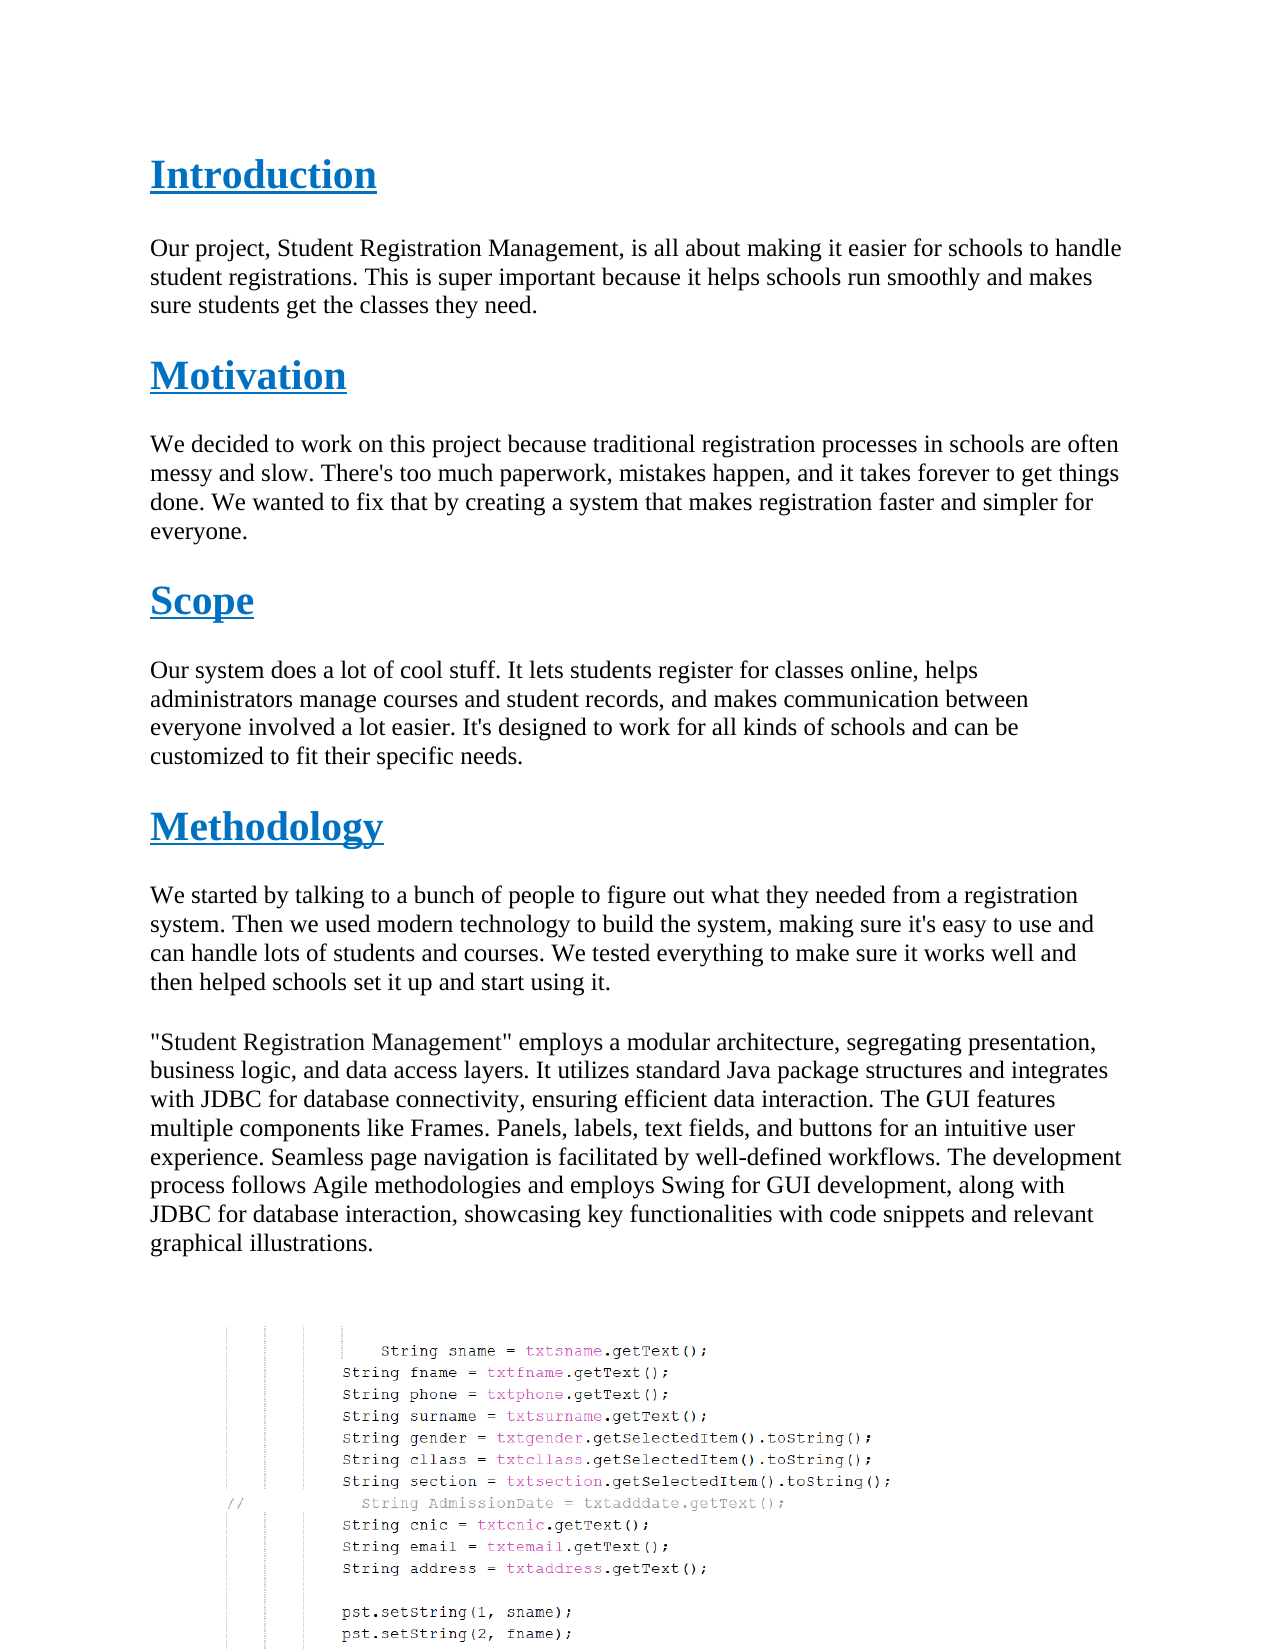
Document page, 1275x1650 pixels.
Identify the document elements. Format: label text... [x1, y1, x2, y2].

text Motivation [150, 350, 1125, 398]
text We decided to work on this project because traditional registration processes in schools are often messy and slow. There's too much paperwork, mistakes happen, and it takes forever to get things done. We wanted to fix that by creating a system that makes registration faster and simpler for everyone. [150, 429, 1125, 544]
text Our project, Student Registration Management, is all about making it easier for schools to handle student registrations. This is super important because it helps schools run smoothly and makes sure students get the classes they need. [150, 233, 1125, 319]
text Introduction [150, 150, 1125, 198]
text Scope [150, 576, 1125, 624]
picture [225, 1326, 986, 1650]
text Our system does a lot of cool stuff. It lets students register for classes online, helps administrators manage courses and student records, and makes communication between everyone involved a lot easier. It's designed to work for all kinds of schools and can be customized to fit their specific needs. [150, 655, 1125, 770]
text Methodology [150, 801, 1125, 849]
text We started by talking to a bunch of people to figure out what they needed from a registration system. Then we used modern technology to build the system, making sure it's easy to use and can handle lots of students and courses. We tested everything to make sure it works well and then helped schools set it up and start using it. [150, 880, 1125, 995]
text "Student Registration Management" employs a modular architecture, segregating presentation, business logic, and data access layers. It utilizes standard Java package structures and integrates with JDBC for database connectivity, ensuring efficient data interaction. The GUI features multiple components like Frames. Panels, labels, text fields, and buttons for an intuitive user experience. Seamless page navigation is facilitated by well-defined workflows. The development process follows Agile methodologies and employs Swing for GUI development, along with JDBC for database interaction, showcasing key functionalities with code snippets and relevant graphical illustrations. [150, 1027, 1125, 1257]
